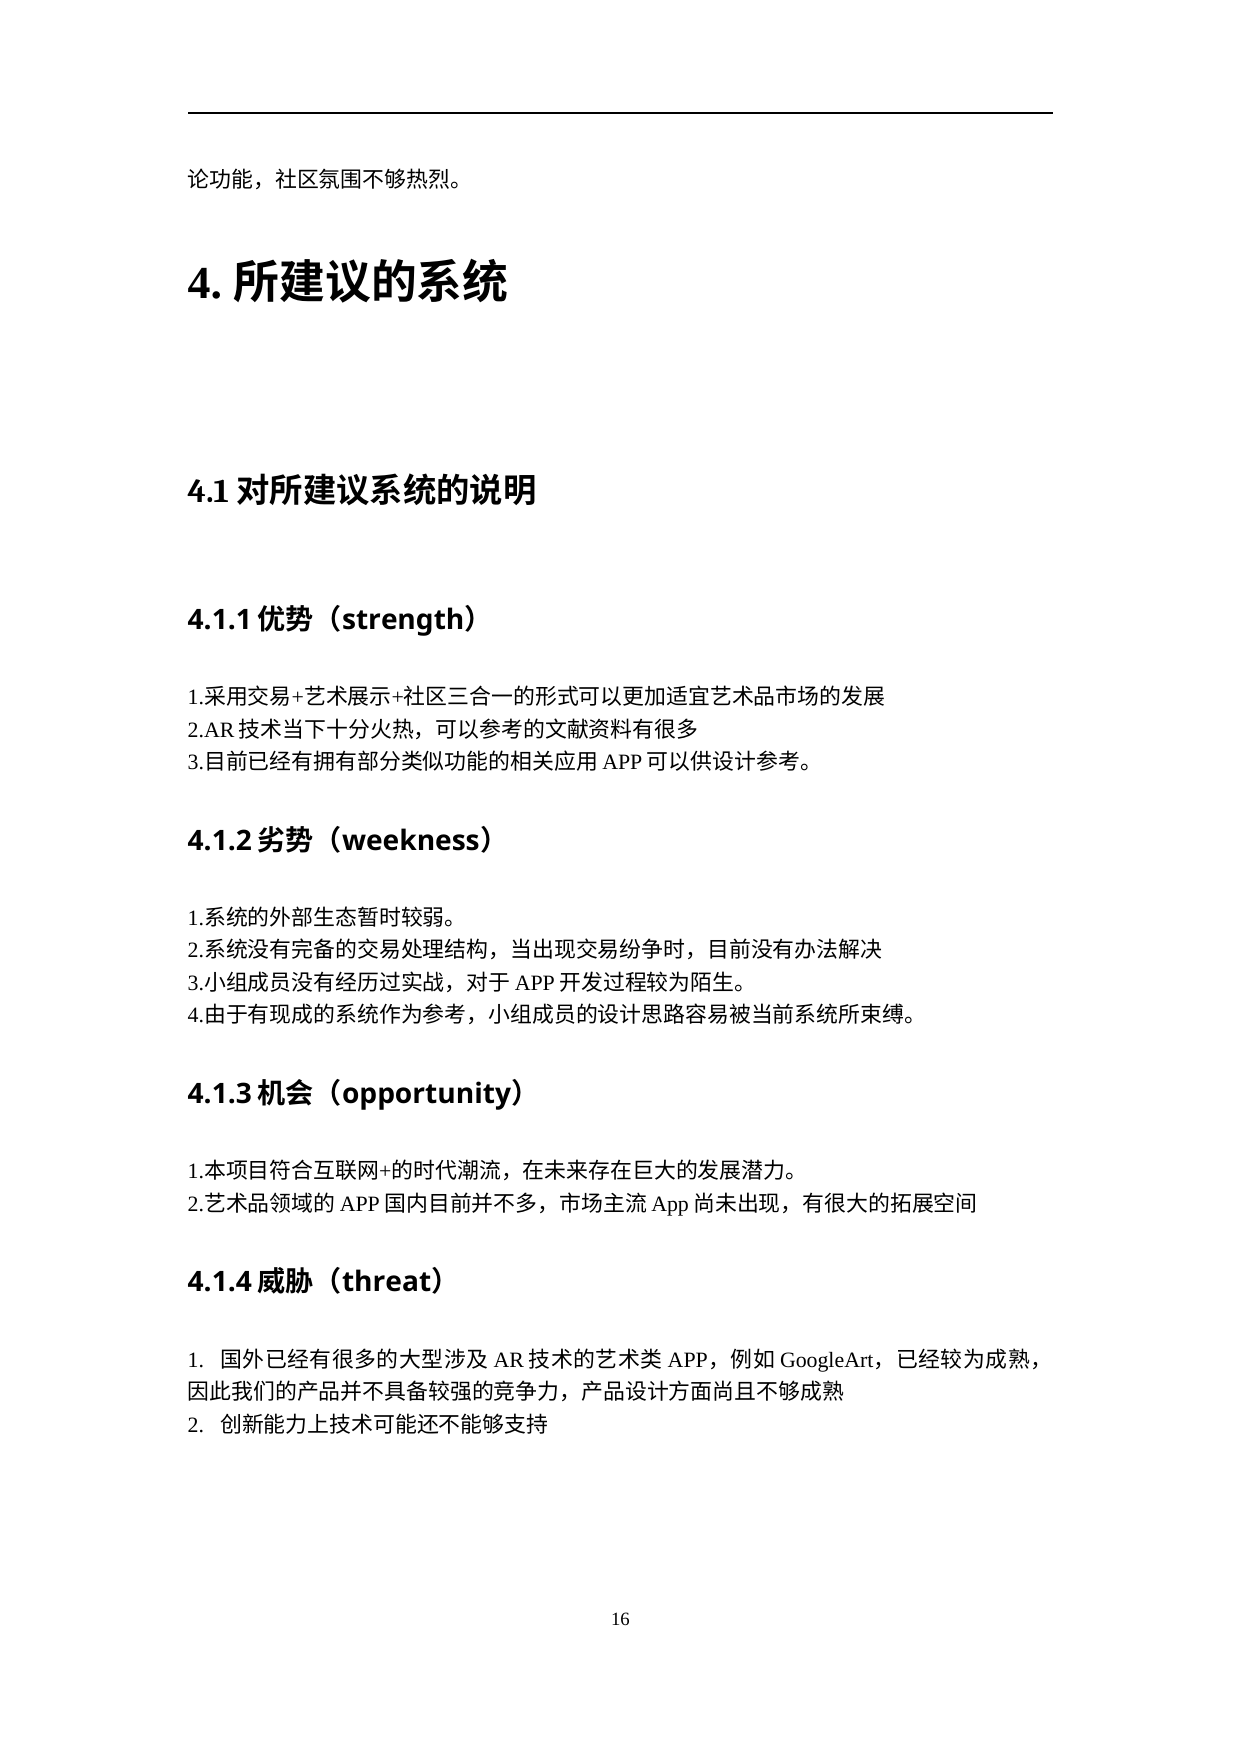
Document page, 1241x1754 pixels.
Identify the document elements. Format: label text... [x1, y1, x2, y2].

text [187, 162, 1053, 194]
subtitle 4.1.4威胁（threat） [187, 1247, 1053, 1312]
subtitle 4. 所建议的系统 [187, 230, 1053, 327]
text 2.AR技术当下十分火热，可以参考的文献资料有很多 [187, 711, 1053, 744]
text 2.系统没有完备的交易处理结构，当出现交易纷争时，目前没有办法解决 [187, 932, 1053, 964]
text 1.采用交易+艺术展示+社区三合一的形式可以更加适宜艺术品市场的发展 [187, 679, 1053, 711]
text 4.由于有现成的系统作为参考，小组成员的设计思路容易被当前系统所束缚。 [187, 997, 1053, 1029]
text 2.艺术品领域的APP国内目前并不多，市场主流App尚未出现，有很大的拓展空间 [187, 1185, 1053, 1218]
text 3.小组成员没有经历过实战，对于APP开发过程较为陌生。 [187, 964, 1053, 997]
text 1.本项目符合互联网+的时代潮流，在未来存在巨大的发展潜力。 [187, 1153, 1053, 1185]
list 国外已经有很多的大型涉及AR技术的艺术类APP，例如GoogleArt，已经较为成熟，因此我们的产品并不具备较强的竞争力，产品设计方面尚且不够成熟 [187, 1341, 1053, 1406]
list 创新能力上技术可能还不能够支持 [187, 1406, 1053, 1439]
subtitle 4.1.2劣势（weekness） [187, 805, 1053, 870]
text 3.目前已经有拥有部分类似功能的相关应用APP可以供设计参考。 [187, 744, 1053, 776]
text 1.系统的外部生态暂时较弱。 [187, 899, 1053, 932]
subtitle 4.1 对所建议系统的说明 [187, 455, 1053, 520]
subtitle 4.1.1优势（strength） [187, 584, 1053, 649]
subtitle 4.1.3机会（opportunity） [187, 1059, 1053, 1124]
